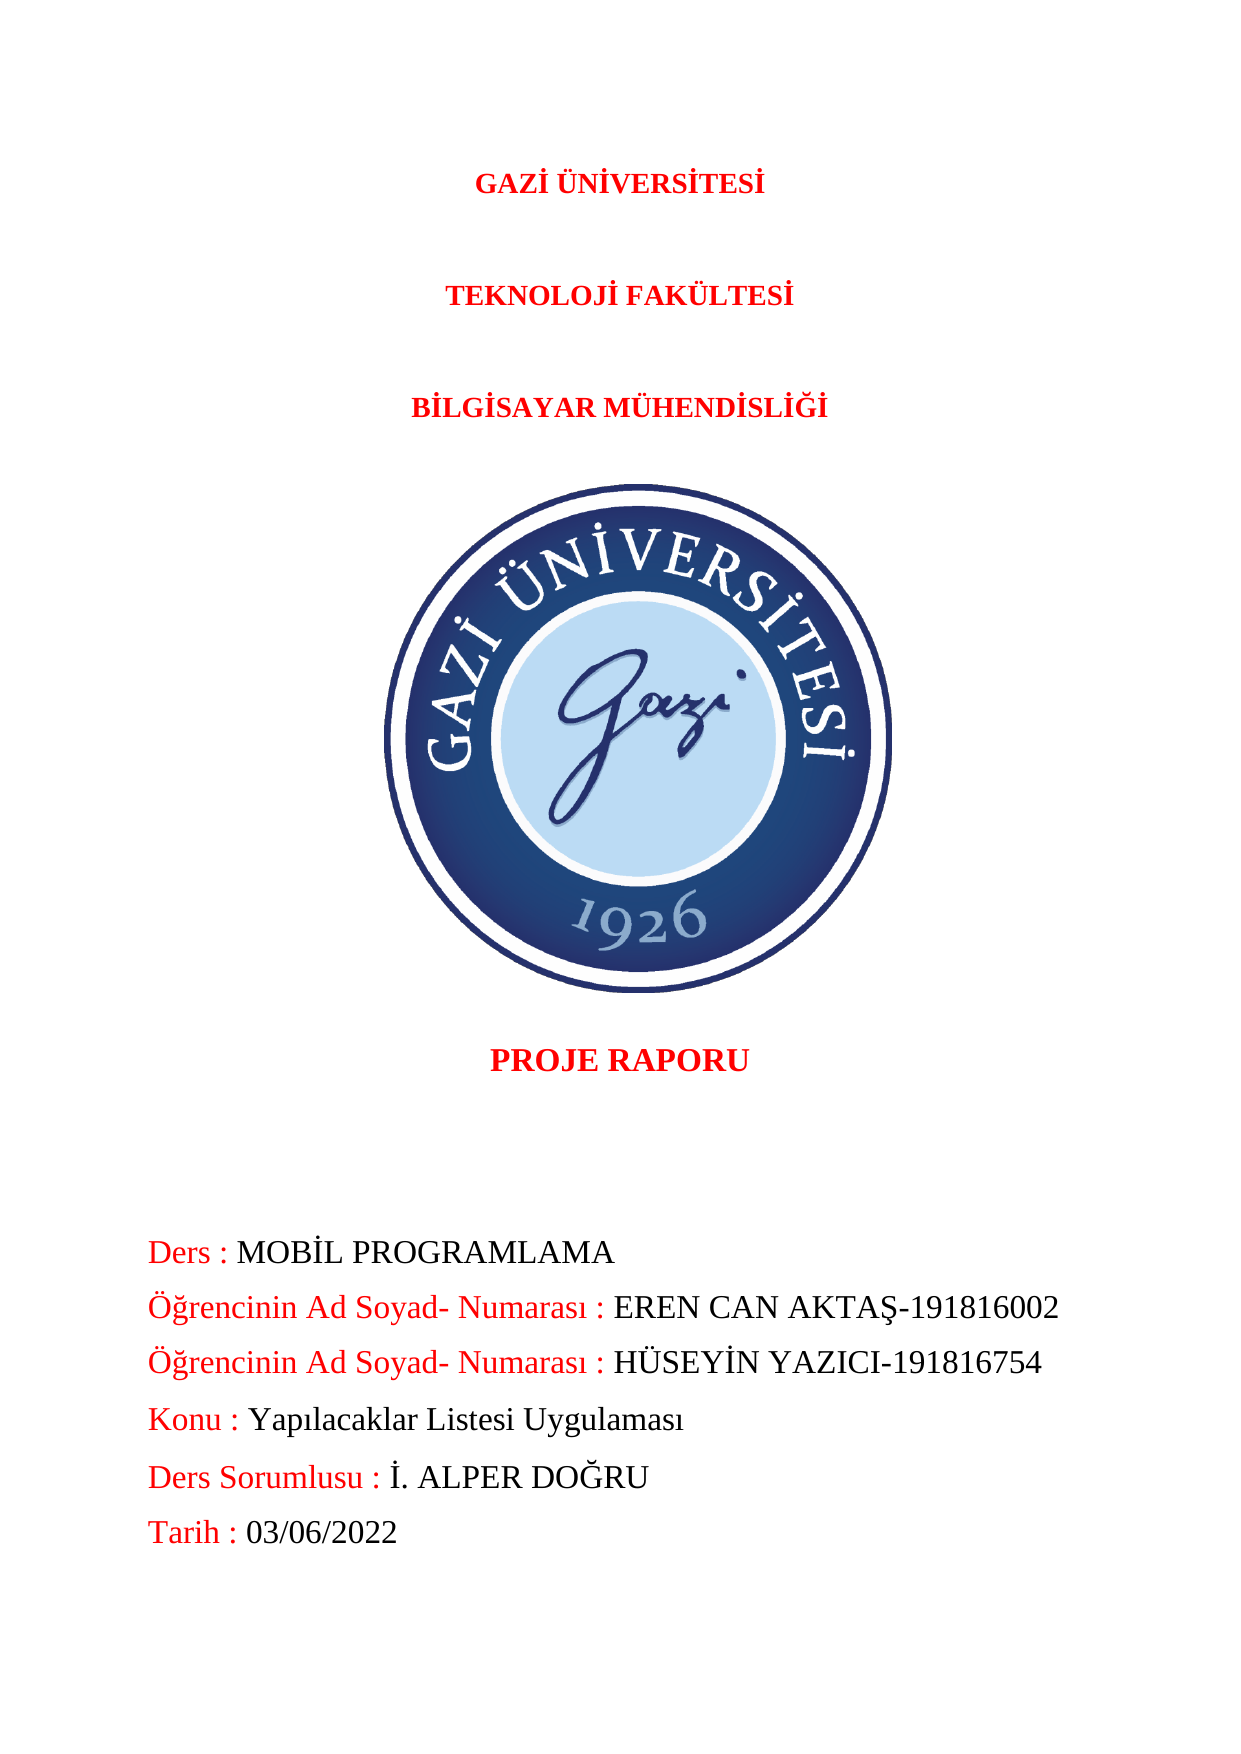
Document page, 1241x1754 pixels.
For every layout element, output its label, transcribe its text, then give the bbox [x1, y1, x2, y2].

text PROJE RAPORU [148, 1040, 1093, 1079]
picture [384, 484, 892, 993]
text TEKNOLOJİ FAKÜLTESİ [354, 278, 885, 312]
text Öğrencinin Ad Soyad- Numarası : EREN CAN AKTAŞ-191816002 [148, 1287, 1093, 1325]
text Öğrencinin Ad Soyad- Numarası : HÜSEYİN YAZICI-191816754 [148, 1342, 1093, 1380]
text Ders Sorumlusu : İ. ALPER DOĞRU [148, 1457, 1093, 1495]
text Tarih : 03/06/2022 [148, 1512, 1093, 1550]
text Ders : MOBİL PROGRAMLAMA [148, 1232, 1093, 1270]
text GAZİ ÜNİVERSİTESİ [354, 166, 885, 199]
text BİLGİSAYAR MÜHENDİSLİĞİ [354, 391, 885, 424]
text Konu : Yapılacaklar Listesi Uygulaması [148, 1399, 1093, 1438]
